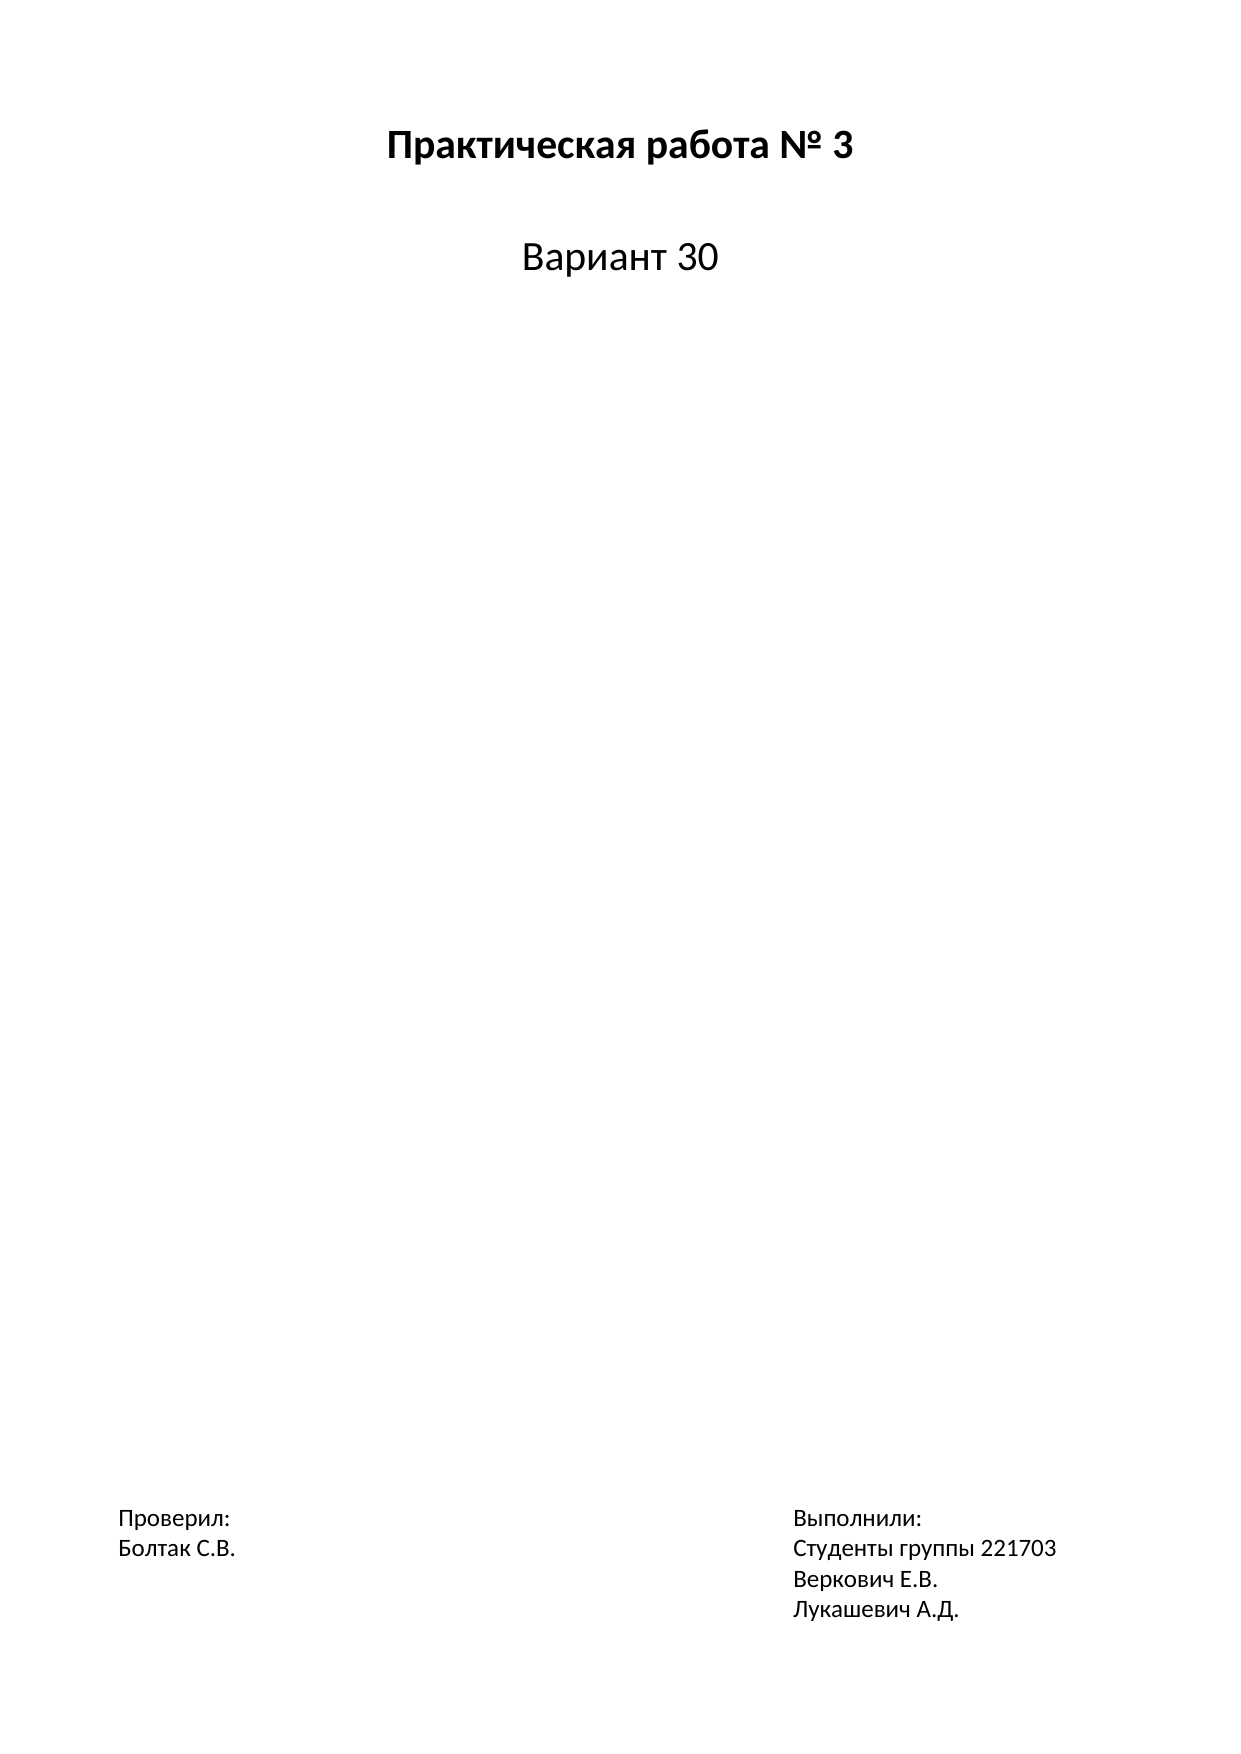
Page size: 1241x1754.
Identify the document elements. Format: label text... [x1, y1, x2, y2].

text Вариант 30 [118, 230, 1122, 281]
text Практическая работа № 3 [118, 118, 1122, 169]
text Проверил: Выполнили: [118, 1502, 1122, 1532]
text Болтак С.В. Студенты группы 221703 [118, 1532, 1122, 1563]
text Лукашевич А.Д. [118, 1593, 1122, 1624]
text Веркович Е.В. [118, 1563, 1122, 1593]
